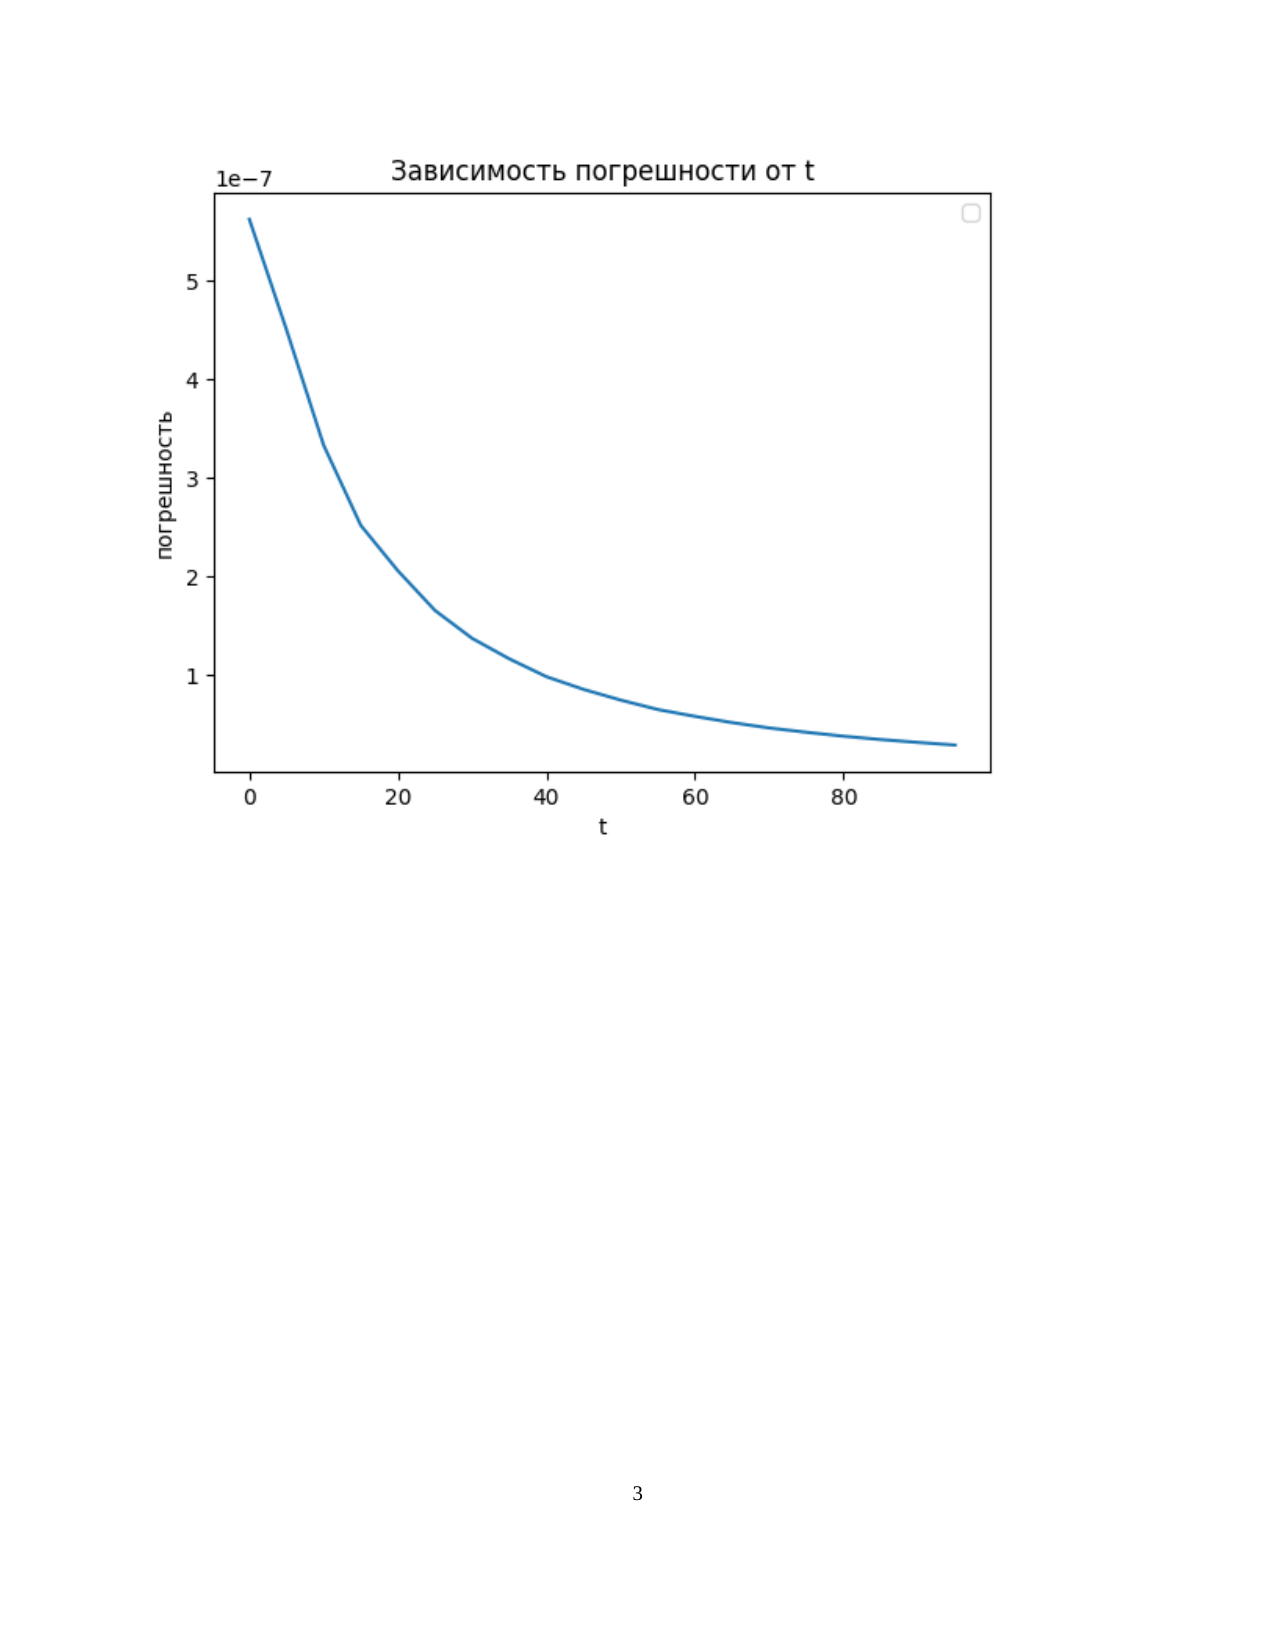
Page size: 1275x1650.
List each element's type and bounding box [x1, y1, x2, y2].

picture [139, 143, 1006, 855]
